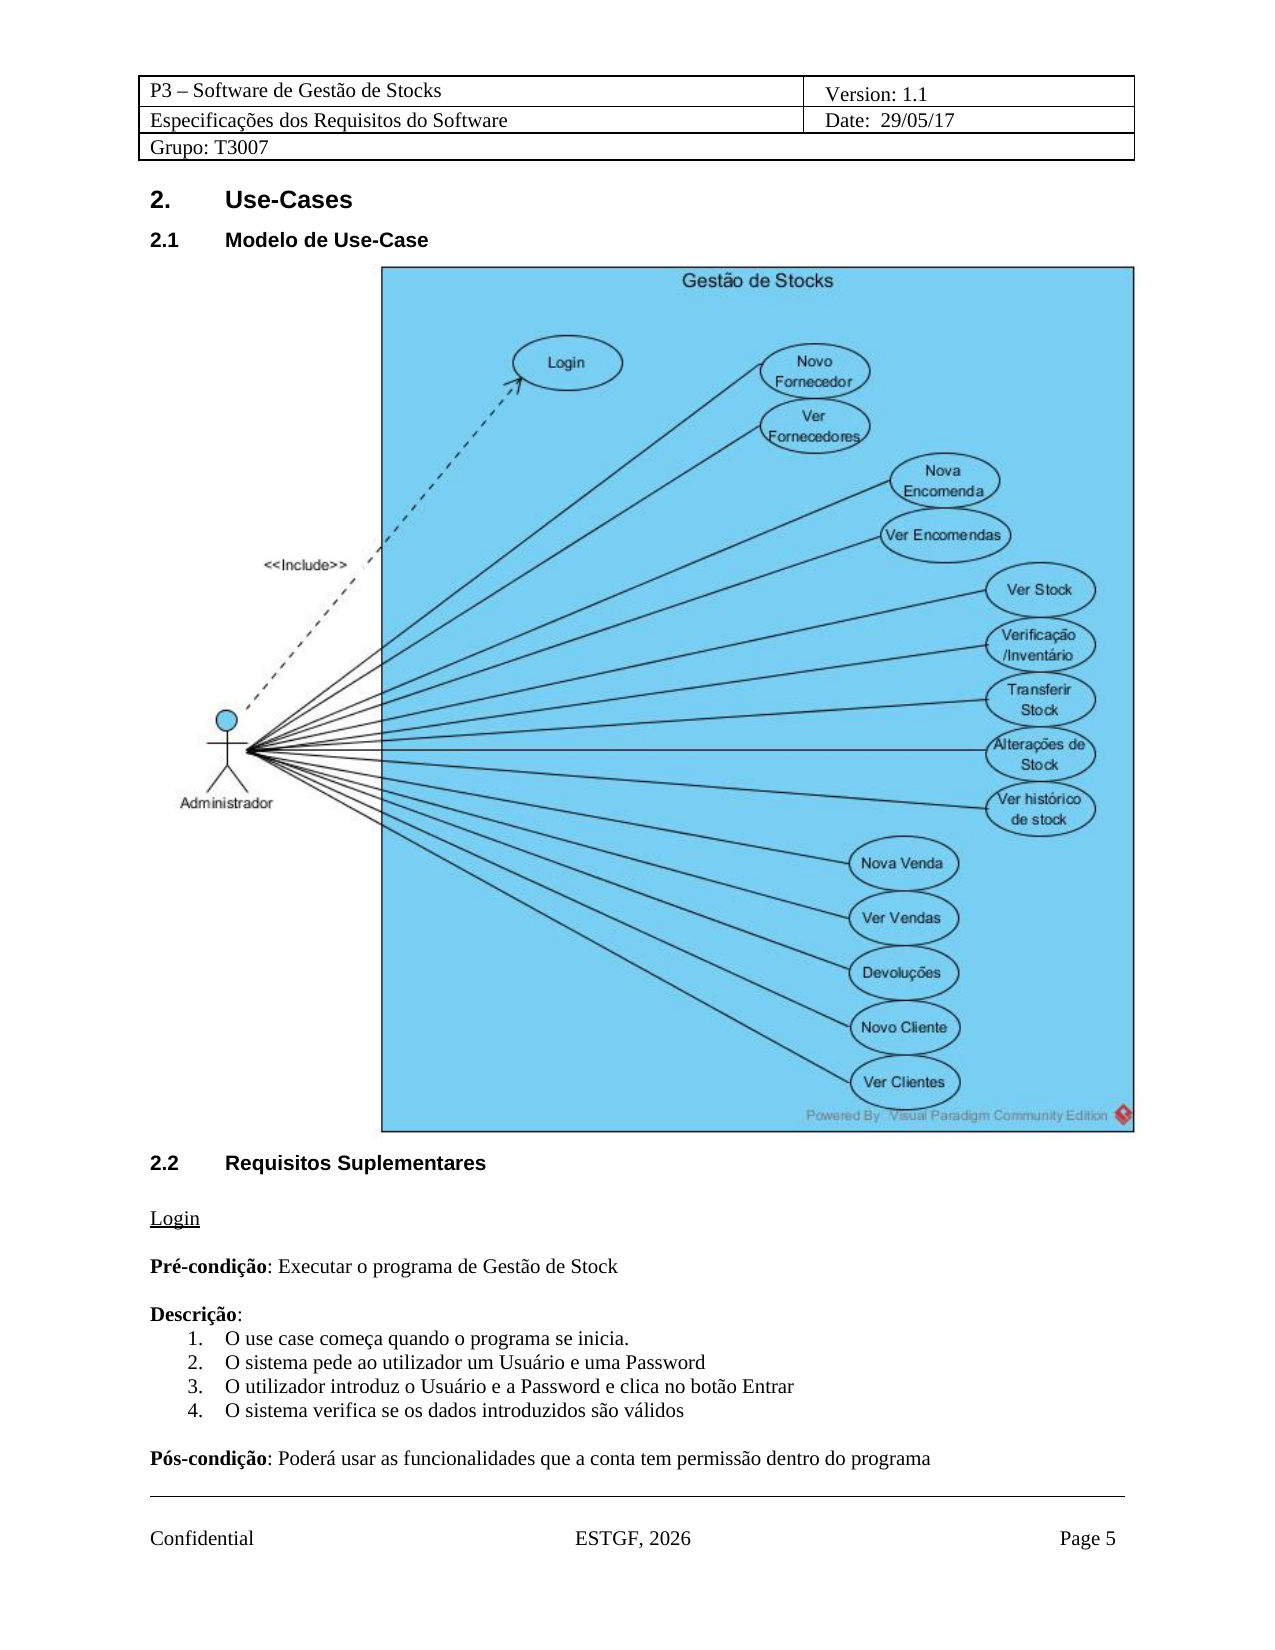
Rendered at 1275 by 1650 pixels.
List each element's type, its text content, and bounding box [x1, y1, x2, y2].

list O sistema verifica se os dados introduzidos são válidos [187, 1398, 1125, 1422]
subtitle Use-Cases [150, 185, 1125, 214]
text Pré-condição: Executar o programa de Gestão de Stock [150, 1254, 1125, 1278]
text Descrição: [150, 1302, 1125, 1326]
text Login [150, 1206, 1125, 1229]
list O sistema pede ao utilizador um Usuário e uma Password [187, 1350, 1125, 1374]
text Pós-condição: Poderá usar as funcionalidades que a conta tem permissão dentro do programa [150, 1446, 1125, 1470]
picture [164, 264, 1140, 1138]
subtitle Requisitos Suplementares [150, 1150, 1125, 1175]
list O utilizador introduz o Usuário e a Password e clica no botão Entrar [187, 1374, 1125, 1398]
subtitle Modelo de Use-Case [150, 227, 1125, 252]
list O use case começa quando o programa se inicia. [187, 1326, 1125, 1350]
